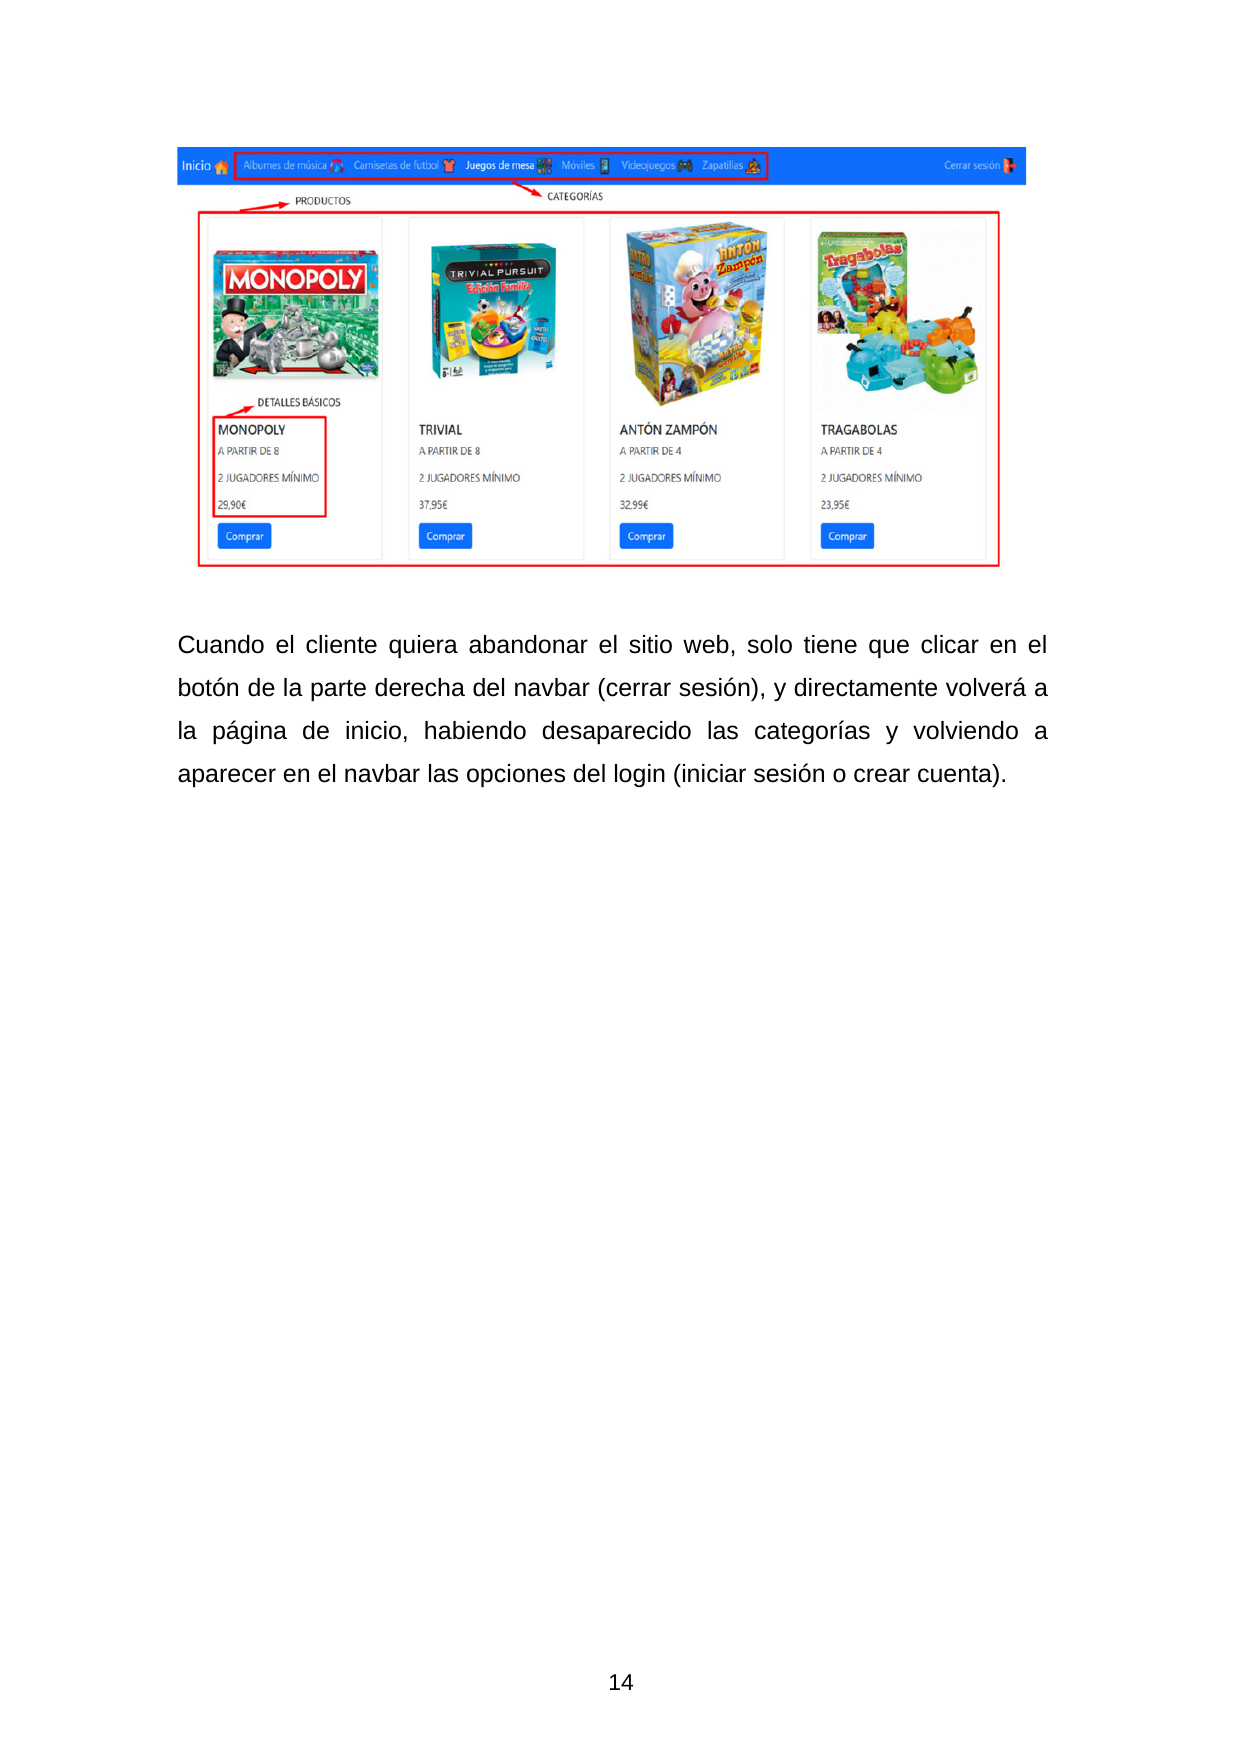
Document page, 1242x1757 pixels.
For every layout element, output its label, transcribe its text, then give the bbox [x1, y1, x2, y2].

text Cuando el cliente quiera abandonar el sitio web, solo tiene que clicar en el botón de la parte derecha del navbar (cerrar sesión), y directamente volverá a la página de inicio, habiendo desaparecido las categorías y volviendo a aparecer en el navbar las opciones del login (iniciar sesión o crear cuenta). [177, 629, 1050, 788]
picture [177, 147, 1027, 572]
